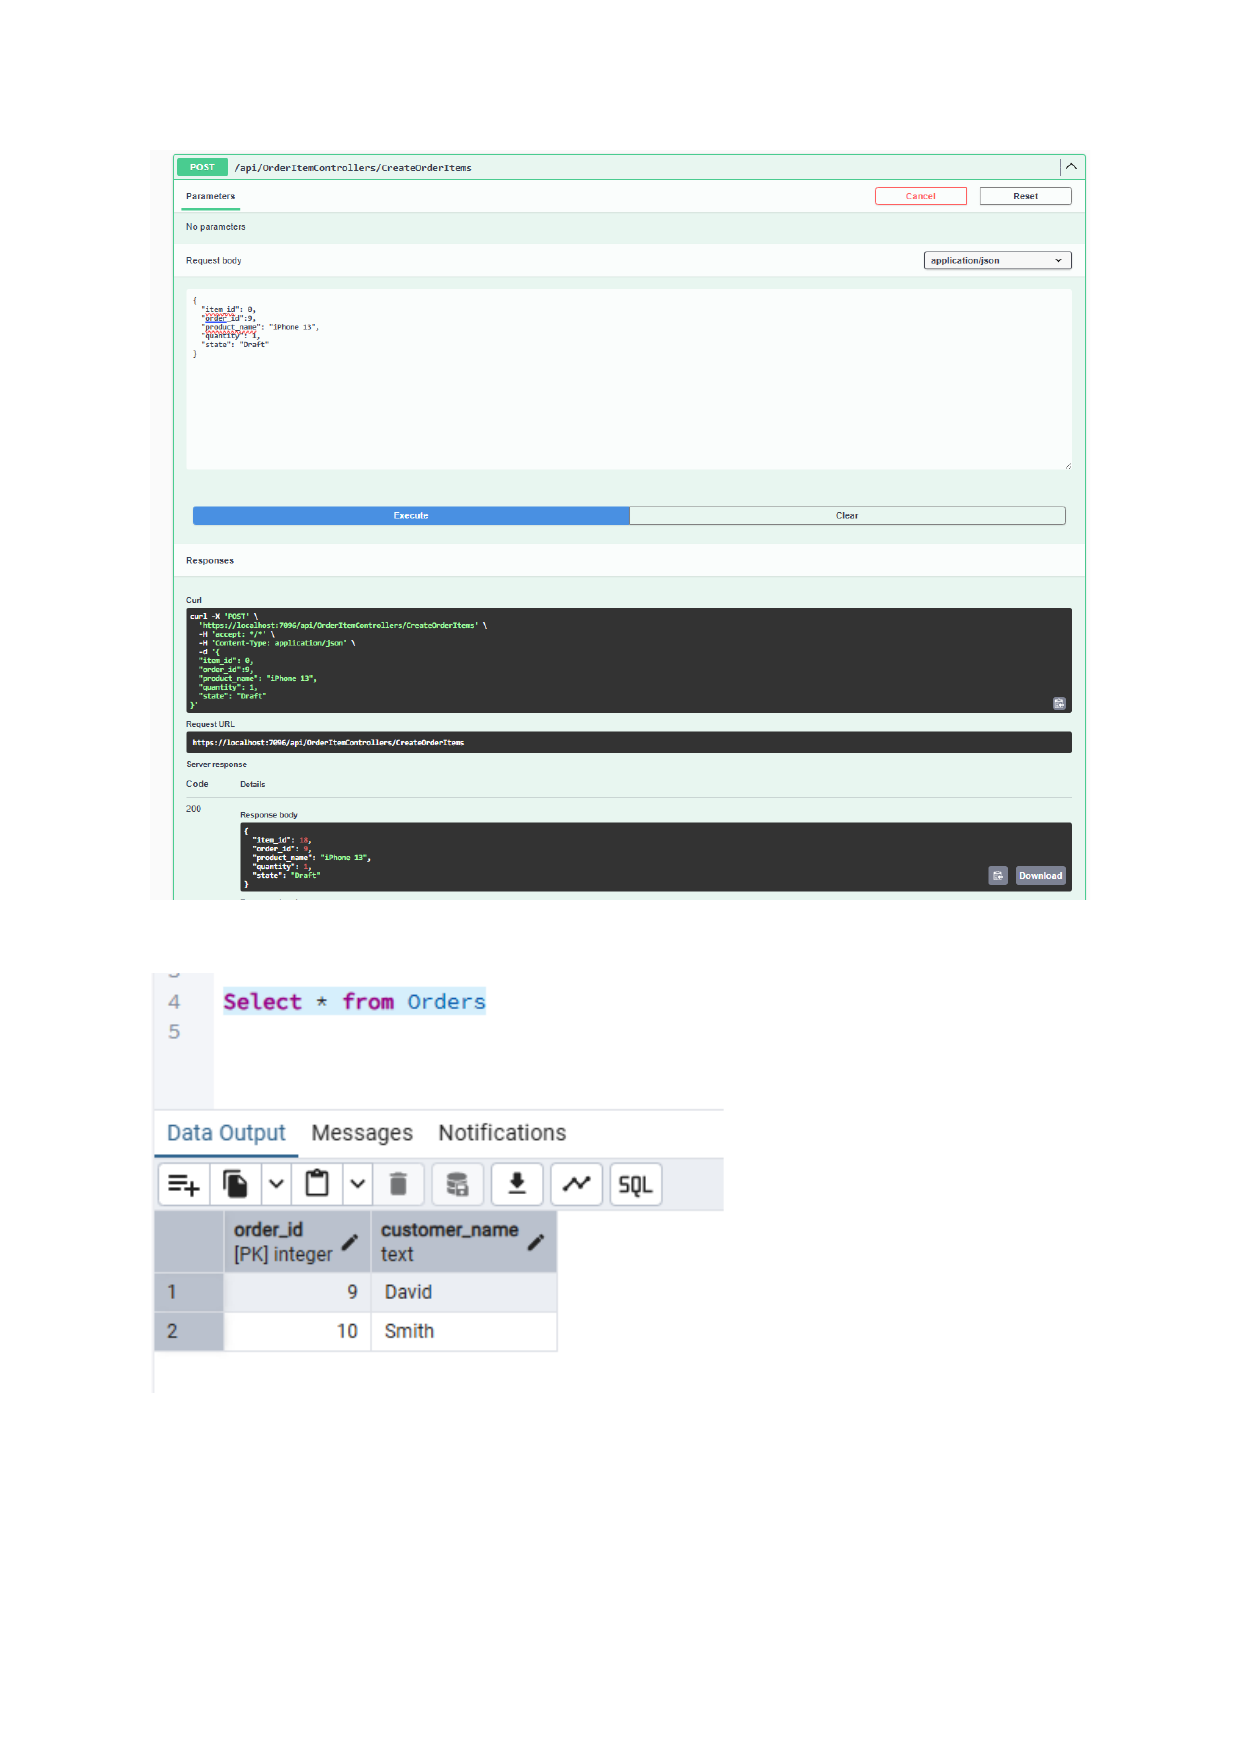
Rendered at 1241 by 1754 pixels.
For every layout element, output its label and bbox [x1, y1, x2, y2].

picture [150, 973, 724, 1393]
picture [150, 150, 1091, 900]
